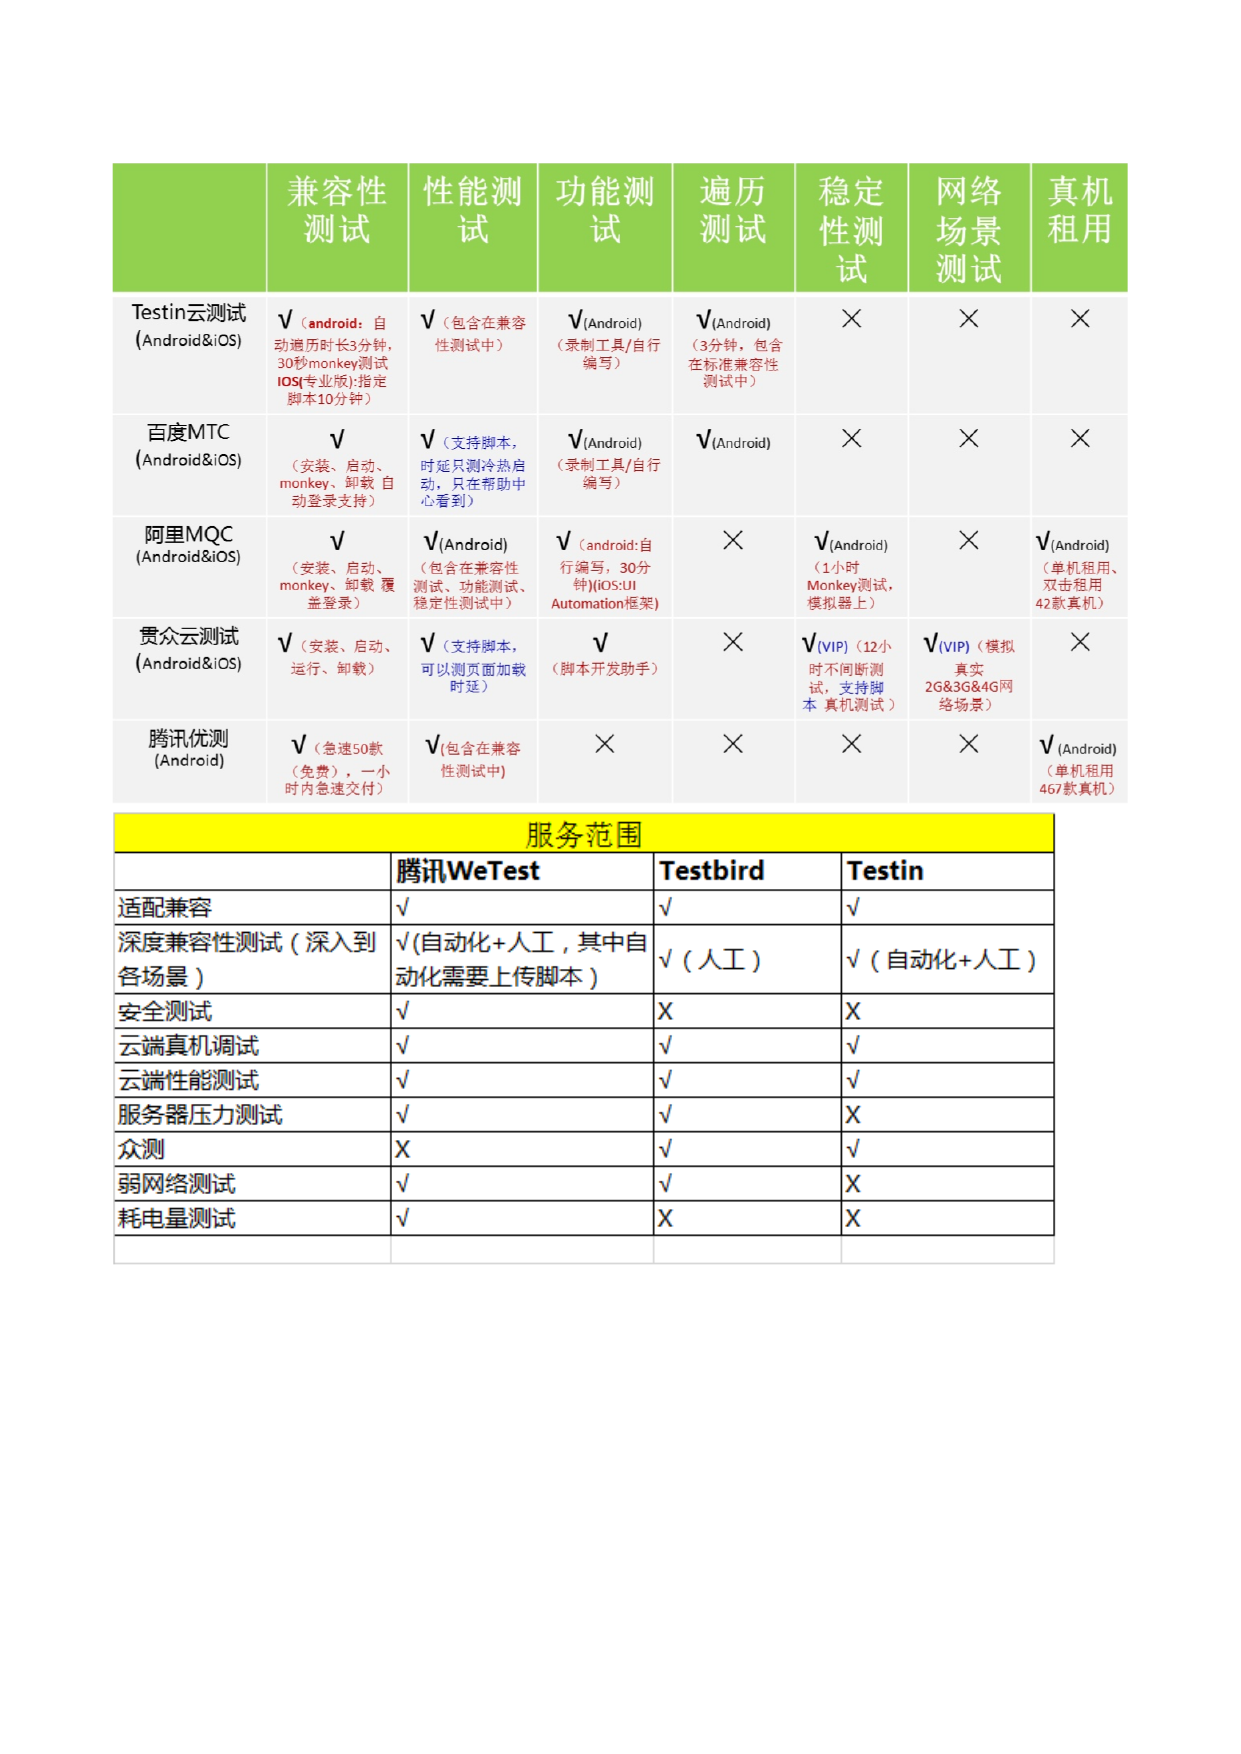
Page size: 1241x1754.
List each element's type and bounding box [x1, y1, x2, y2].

picture [112, 163, 1128, 804]
picture [112, 809, 1063, 1274]
